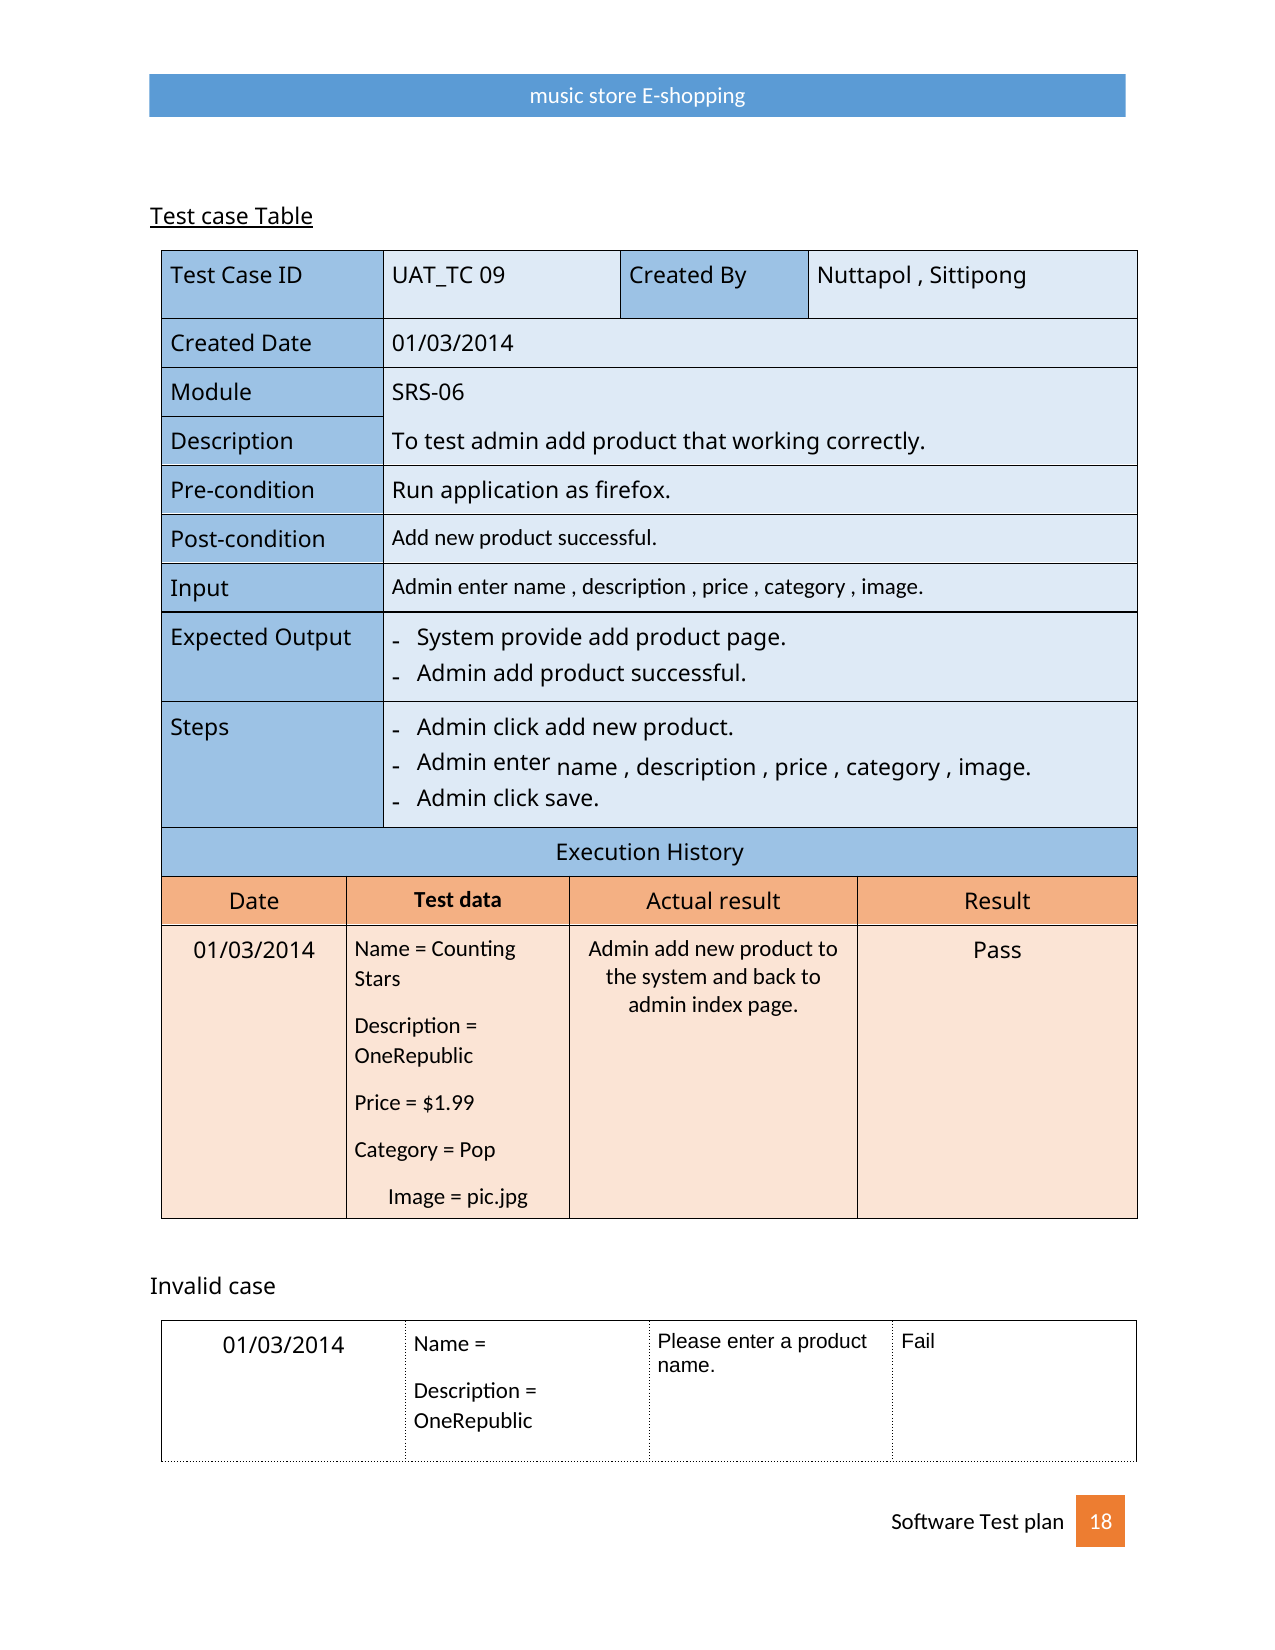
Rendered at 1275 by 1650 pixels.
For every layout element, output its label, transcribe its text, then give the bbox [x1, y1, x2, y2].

table_cell 01/03/2014 [384, 319, 1137, 367]
table_header UAT_TC 09 [384, 251, 620, 318]
table_cell Created Date [162, 319, 383, 367]
text Invalid case [150, 1269, 1125, 1301]
table_cell Pass [858, 926, 1137, 1218]
table_cell To test admin add product that working correctly. [384, 416, 1137, 464]
table_cell Steps [162, 702, 383, 827]
table_cell Post-condition [162, 515, 383, 562]
table_header 01/03/2014 [162, 1321, 405, 1461]
table_cell Result [858, 877, 1137, 924]
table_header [405, 1321, 649, 1461]
table_cell Admin enter name , description , price , category , image. [384, 564, 1137, 611]
table_cell Test data [347, 877, 569, 924]
table_cell Add new product successful. [384, 515, 1137, 562]
table_cell Run application as firefox. [384, 466, 1137, 513]
table_cell Name = Counting Stars Description = OneRepublic Price = $1.99 Category = Pop Image = pic.jpg [347, 926, 569, 1218]
table_cell Module [162, 368, 383, 416]
table_cell Pre-condition [162, 466, 383, 513]
table_cell Execution History [162, 828, 1137, 876]
table_header Test Case ID [162, 251, 383, 318]
table_cell Input [162, 564, 383, 611]
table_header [649, 1321, 893, 1461]
table_cell Description [162, 417, 383, 464]
text Test case Table [150, 199, 1125, 231]
table_cell 01/03/2014 [162, 926, 346, 1218]
table_cell Date [162, 877, 346, 924]
table_cell SRS-06 [384, 368, 1137, 416]
table_cell Admin add new product to the system and back to admin index page. [570, 926, 857, 1218]
table_cell Actual result [570, 877, 857, 924]
table_header Created By [621, 251, 808, 318]
table_header Nuttapol , Sittipong [809, 251, 1137, 318]
table_cell Expected Output [162, 613, 383, 701]
table_header Fail [893, 1321, 1136, 1461]
table_cell System provide add product page. Admin add product successful. [384, 613, 1137, 701]
table_cell Admin click add new product. Admin enter name , description , price , category , image. Admin click save. [384, 702, 1137, 827]
